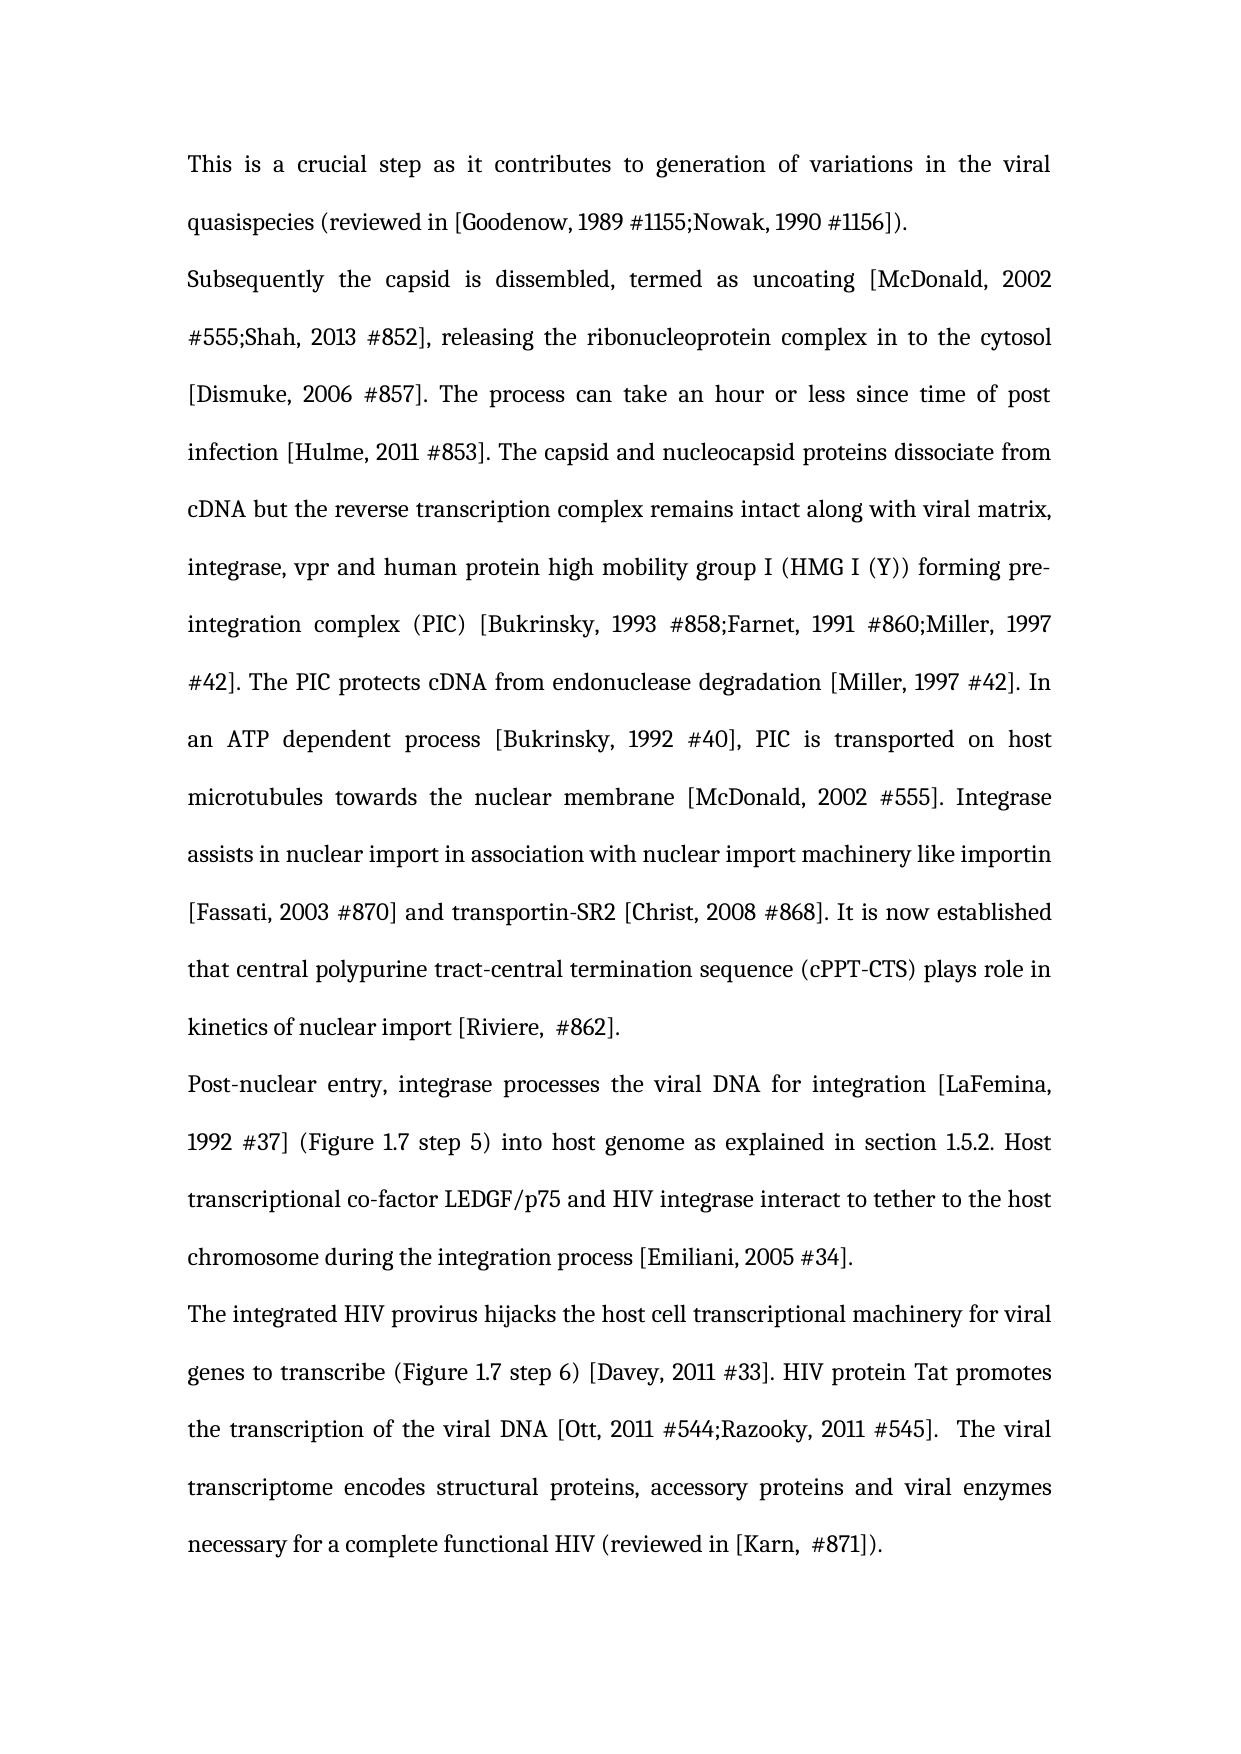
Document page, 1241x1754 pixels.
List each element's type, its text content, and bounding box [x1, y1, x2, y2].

text Post-nuclear entry, integrase processes the viral DNA for integration [LaFemina, 1992 #37] (Figure 1.7 step 5) into host genome as explained in section 1.5.2. Host transcriptional co-factor LEDGF/p75 and HIV integrase interact to tether to the host chromosome during the integration process [Emiliani, 2005 #34]. [187, 1070, 1053, 1271]
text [187, 150, 1053, 236]
text Subsequently the capsid is dissembled, termed as uncoating [McDonald, 2002 #555;Shah, 2013 #852], releasing the ribonucleoprotein complex in to the cytosol [Dismuke, 2006 #857]. The process can take an hour or less since time of post infection [Hulme, 2011 #853]. The capsid and nucleocapsid proteins dissociate from cDNA but the reverse transcription complex remains intact along with viral matrix, integrase, vpr and human protein high mobility group I (HMG I (Y)) forming pre-integration complex (PIC) [Bukrinsky, 1993 #858;Farnet, 1991 #860;Miller, 1997 #42]. The PIC protects cDNA from endonuclease degradation [Miller, 1997 #42]. In an ATP dependent process [Bukrinsky, 1992 #40], PIC is transported on host microtubules towards the nuclear membrane [McDonald, 2002 #555]. Integrase assists in nuclear import in association with nuclear import machinery like importin [Fassati, 2003 #870] and transportin-SR2 [Christ, 2008 #868]. It is now established that central polypurine tract-central termination sequence (cPPT-CTS) plays role in kinetics of nuclear import [Riviere, #862]. [187, 265, 1053, 1041]
text The integrated HIV provirus hijacks the host cell transcriptional machinery for viral genes to transcribe (Figure 1.7 step 6) [Davey, 2011 #33]. HIV protein Tat promotes the transcription of the viral DNA [Ott, 2011 #544;Razooky, 2011 #545]. The viral transcriptome encodes structural proteins, accessory proteins and viral enzymes necessary for a complete functional HIV (reviewed in [Karn, #871]). [187, 1300, 1053, 1559]
